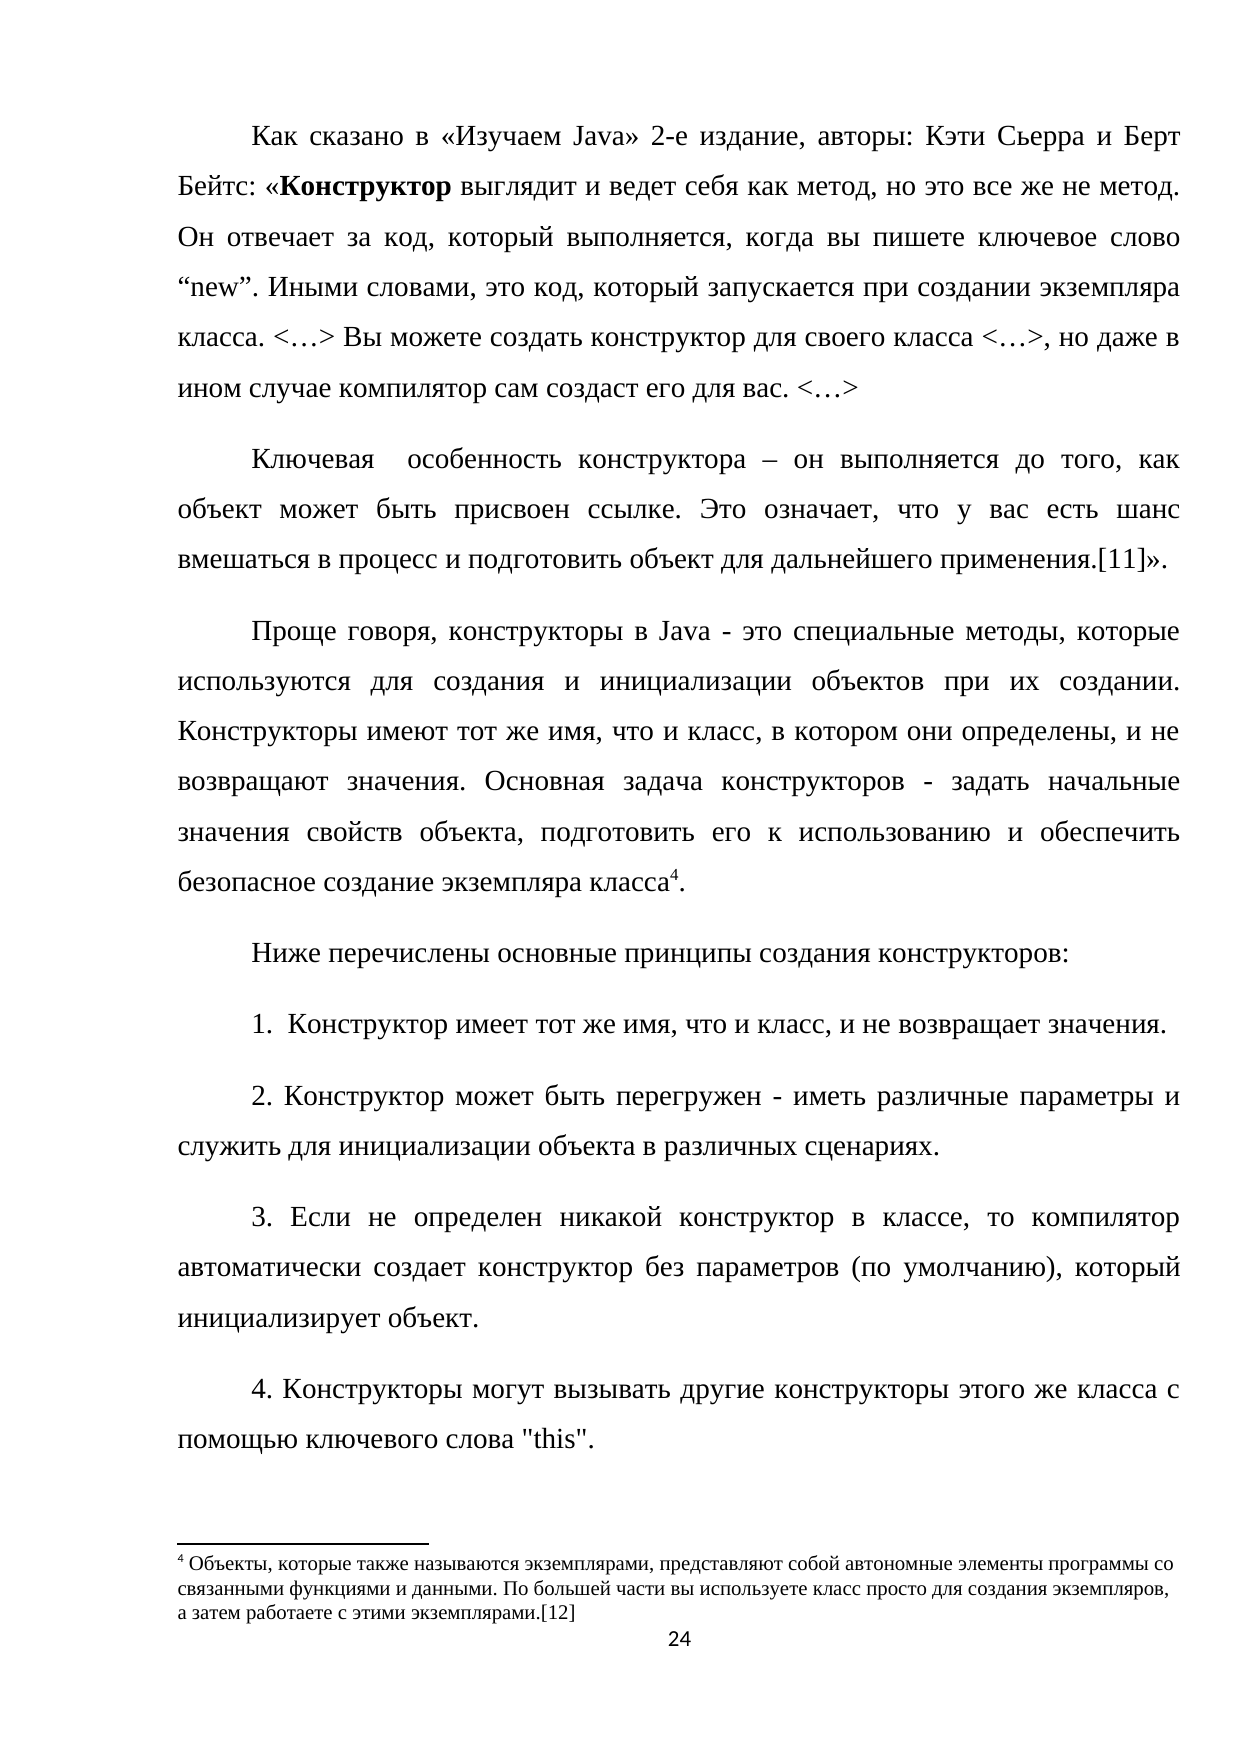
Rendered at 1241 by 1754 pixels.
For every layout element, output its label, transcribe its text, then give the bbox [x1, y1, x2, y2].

text Как сказано в «Изучаем Java» 2-е издание, авторы: Кэти Сьерра и Берт Бейтс: «Конструктор выглядит и ведет себя как метод, но это все же не метод. Он отвечает за код, который выполняется, когда вы пишете ключевое слово “new”. Иными словами, это код, который запускается при создании экземпляра класса. <…> Вы можете создать конструктор для своего класса <…>, но даже в ином случае компилятор сам создаст его для вас. <…> [177, 118, 1181, 403]
text Ключевая особенность конструктора – он выполняется до того, как объект может быть присвоен ссылке. Это означает, что у вас есть шанс вмешаться в процесс и подготовить объект для дальнейшего применения.[11]». [177, 441, 1181, 575]
text Ниже перечислены основные принципы создания конструкторов: [177, 935, 1181, 969]
text 4. Конструкторы могут вызывать другие конструкторы этого же класса с помощью ключевого слова "this". [177, 1371, 1181, 1455]
text Проще говоря, конструкторы в Java - это специальные методы, которые используются для создания и инициализации объектов при их создании. Конструкторы имеют тот же имя, что и класс, в котором они определены, и не возвращают значения. Основная задача конструкторов - задать начальные значения свойств объекта, подготовить его к использованию и обеспечить безопасное создание экземпляра класса. [177, 613, 1181, 898]
text 3. Если не определен никакой конструктор в классе, то компилятор автоматически создает конструктор без параметров (по умолчанию), который инициализирует объект. [177, 1199, 1181, 1333]
text 1. Конструктор имеет тот же имя, что и класс, и не возвращает значения. [177, 1006, 1181, 1040]
text 2. Конструктор может быть перегружен - иметь различные параметры и служить для инициализации объекта в различных сценариях. [177, 1078, 1181, 1161]
